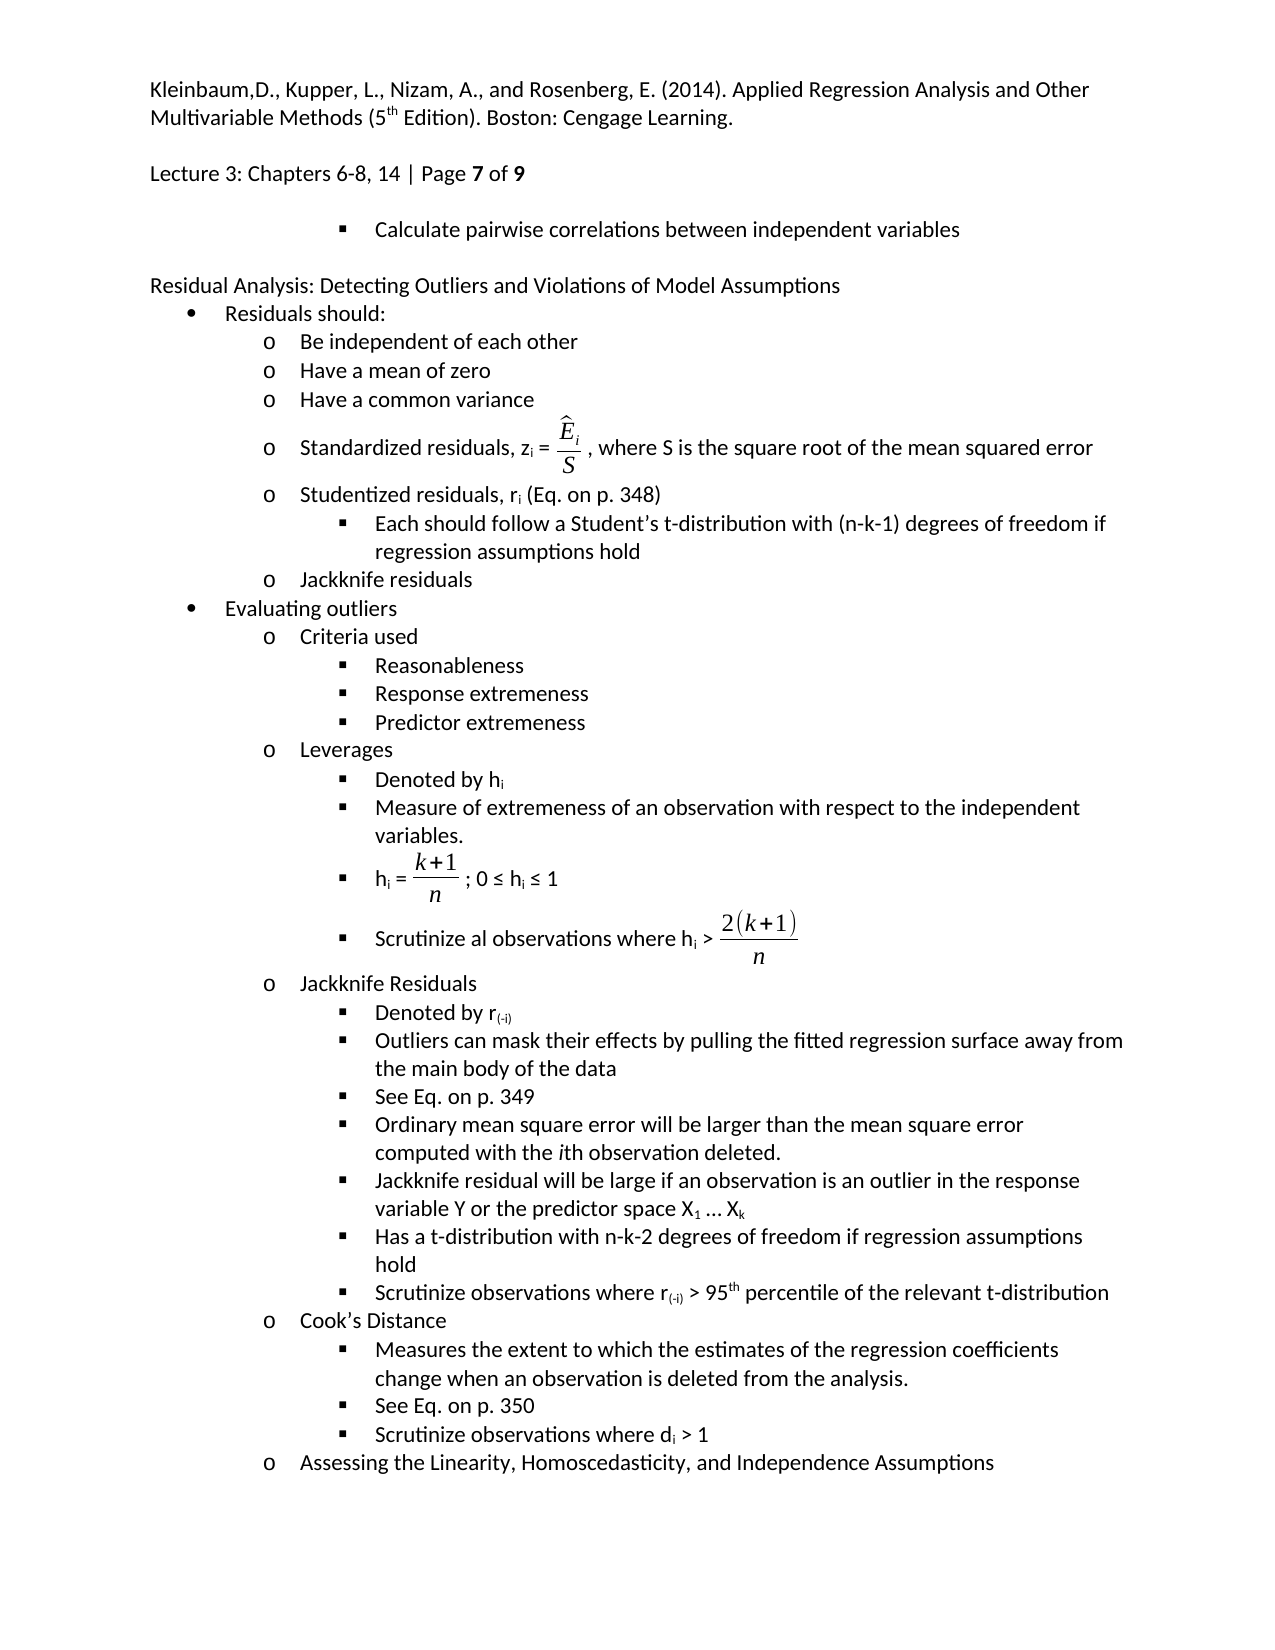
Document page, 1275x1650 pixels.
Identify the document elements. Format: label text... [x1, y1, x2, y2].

list Response extremeness [337, 679, 1125, 708]
list Reasonableness [337, 652, 1125, 679]
list Denoted by r(-i) [337, 998, 1125, 1026]
list Have a common variance [262, 386, 1125, 415]
list Outliers can mask their effects by pulling the fitted regression surface away from the main body of the data [337, 1026, 1125, 1082]
text Residual Analysis: Detecting Outliers and Violations of Model Assumptions [150, 271, 1125, 299]
list Be independent of each other [262, 327, 1125, 356]
list Has a t-distribution with n-k-2 degrees of freedom if regression assumptions hold [337, 1222, 1125, 1278]
list Denoted by hi [337, 765, 1125, 793]
list Each should follow a Student’s t-distribution with (n-k-1) degrees of freedom if regression assumptions hold [337, 509, 1125, 565]
list Criteria used [262, 622, 1125, 652]
list Jackknife Residuals [262, 969, 1125, 998]
list Have a mean of zero [262, 356, 1125, 386]
list Evaluating outliers [187, 594, 1125, 622]
list Ordinary mean square error will be larger than the mean square error computed with the ith observation deleted. [337, 1110, 1125, 1166]
list Studentized residuals, ri (Eq. on p. 348) [262, 480, 1125, 509]
list See Eq. on p. 350 [337, 1392, 1125, 1420]
list Residuals should: [187, 299, 1125, 327]
list Jackknife residuals [262, 565, 1125, 594]
list Measures the extent to which the estimates of the regression coefficients change when an observation is deleted from the analysis. [337, 1336, 1125, 1392]
list Predictor extremeness [337, 708, 1125, 736]
list Scrutinize observations where r(-i) > 95th percentile of the relevant t-distribution [337, 1278, 1125, 1306]
list hi = ; 0 ≤ hi ≤ 1 [337, 849, 1125, 908]
list See Eq. on p. 349 [337, 1082, 1125, 1110]
list Scrutinize observations where di > 1 [337, 1420, 1125, 1448]
list Scrutinize al observations where hi > [337, 908, 1125, 969]
list Assessing the Linearity, Homoscedasticity, and Independence Assumptions [262, 1448, 1125, 1477]
list Standardized residuals, zi = , where S is the square root of the mean squared error [262, 415, 1125, 480]
list Jackknife residual will be large if an observation is an outlier in the response variable Y or the predictor space X1 … Xk [337, 1166, 1125, 1222]
list Calculate pairwise correlations between independent variables [337, 215, 1125, 243]
list Cook’s Distance [262, 1306, 1125, 1336]
list Leverages [262, 736, 1125, 765]
list Measure of extremeness of an observation with respect to the independent variables. [337, 793, 1125, 849]
